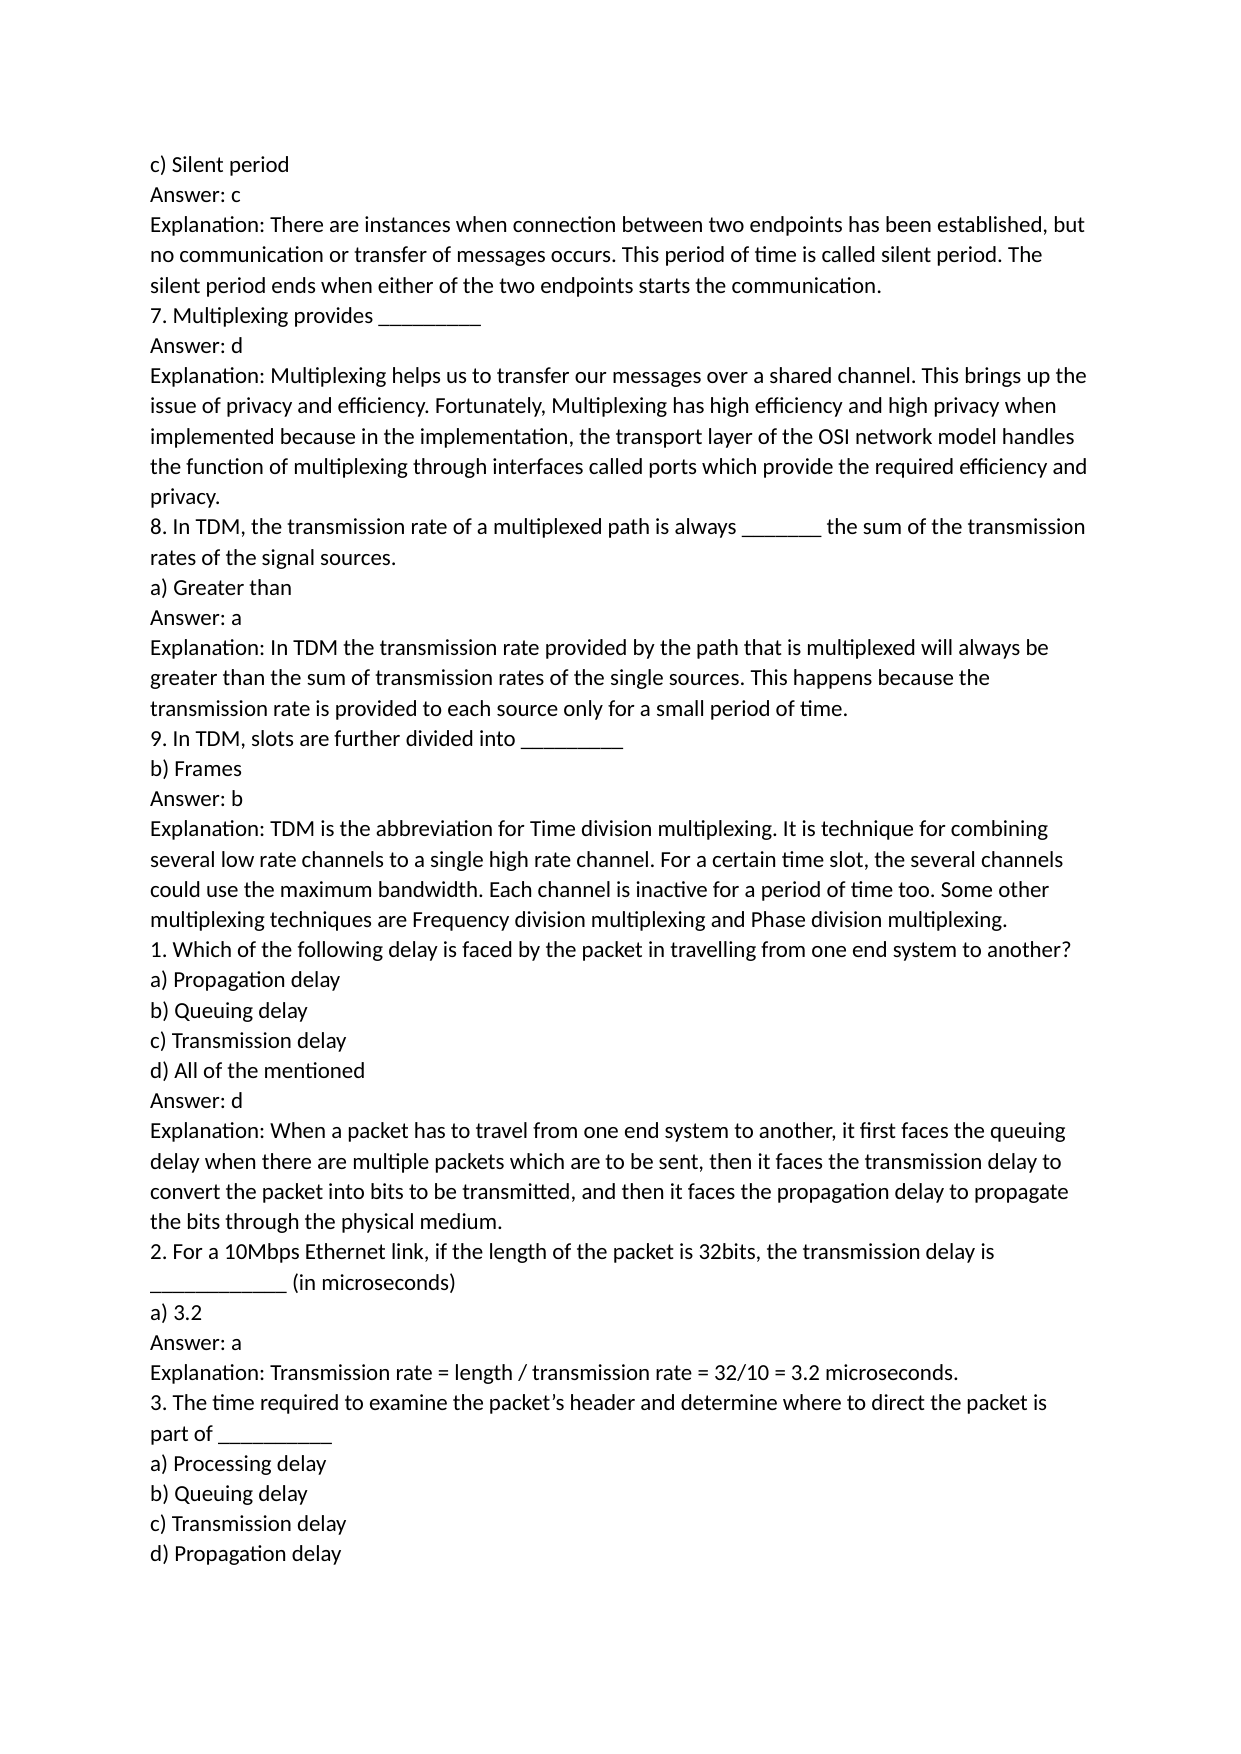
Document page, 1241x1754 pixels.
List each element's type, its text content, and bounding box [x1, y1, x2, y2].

text Answer: c Explanation: There are instances when connection between two endpoints has been established, but no communication or transfer of messages occurs. This period of time is called silent period. The silent period ends when either of the two endpoints starts the communication. [150, 180, 1090, 299]
text 1. Which of the following delay is faced by the packet in travelling from one end system to another? a) Propagation delay b) Queuing delay c) Transmission delay d) All of the mentioned [150, 935, 1090, 1084]
text Answer: b Explanation: TDM is the abbreviation for Time division multiplexing. It is technique for combining several low rate channels to a single high rate channel. For a certain time slot, the several channels could use the maximum bandwidth. Each channel is inactive for a period of time too. Some other multiplexing techniques are Frequency division multiplexing and Phase division multiplexing. [150, 784, 1090, 933]
text Answer: a Explanation: Transmission rate = length / transmission rate = 32/10 = 3.2 microseconds. [150, 1328, 1090, 1386]
text 2. For a 10Mbps Ethernet link, if the length of the packet is 32bits, the transmission delay is ____________ (in microseconds) a) 3.2 [150, 1237, 1090, 1326]
text Answer: d Explanation: When a packet has to travel from one end system to another, it first faces the queuing delay when there are multiple packets which are to be sent, then it faces the transmission delay to convert the packet into bits to be transmitted, and then it faces the propagation delay to propagate the bits through the physical medium. [150, 1086, 1090, 1235]
text 7. Multiplexing provides _________ [150, 301, 1090, 329]
text 8. In TDM, the transmission rate of a multiplexed path is always _______ the sum of the transmission rates of the signal sources. a) Greater than [150, 512, 1090, 601]
text Answer: d Explanation: Multiplexing helps us to transfer our messages over a shared channel. This brings up the issue of privacy and efficiency. Fortunately, Multiplexing has high efficiency and high privacy when implemented because in the implementation, the transport layer of the OSI network model handles the function of multiplexing through interfaces called ports which provide the required efficiency and privacy. [150, 331, 1090, 510]
text c) Silent period [150, 150, 1090, 178]
text Answer: a Explanation: In TDM the transmission rate provided by the path that is multiplexed will always be greater than the sum of transmission rates of the single sources. This happens because the transmission rate is provided to each source only for a small period of time. [150, 603, 1090, 722]
text b) Frames [150, 754, 1090, 782]
text 3. The time required to examine the packet’s header and determine where to direct the packet is part of __________ a) Processing delay b) Queuing delay c) Transmission delay d) Propagation delay [150, 1388, 1090, 1568]
text 9. In TDM, slots are further divided into _________ [150, 724, 1090, 752]
